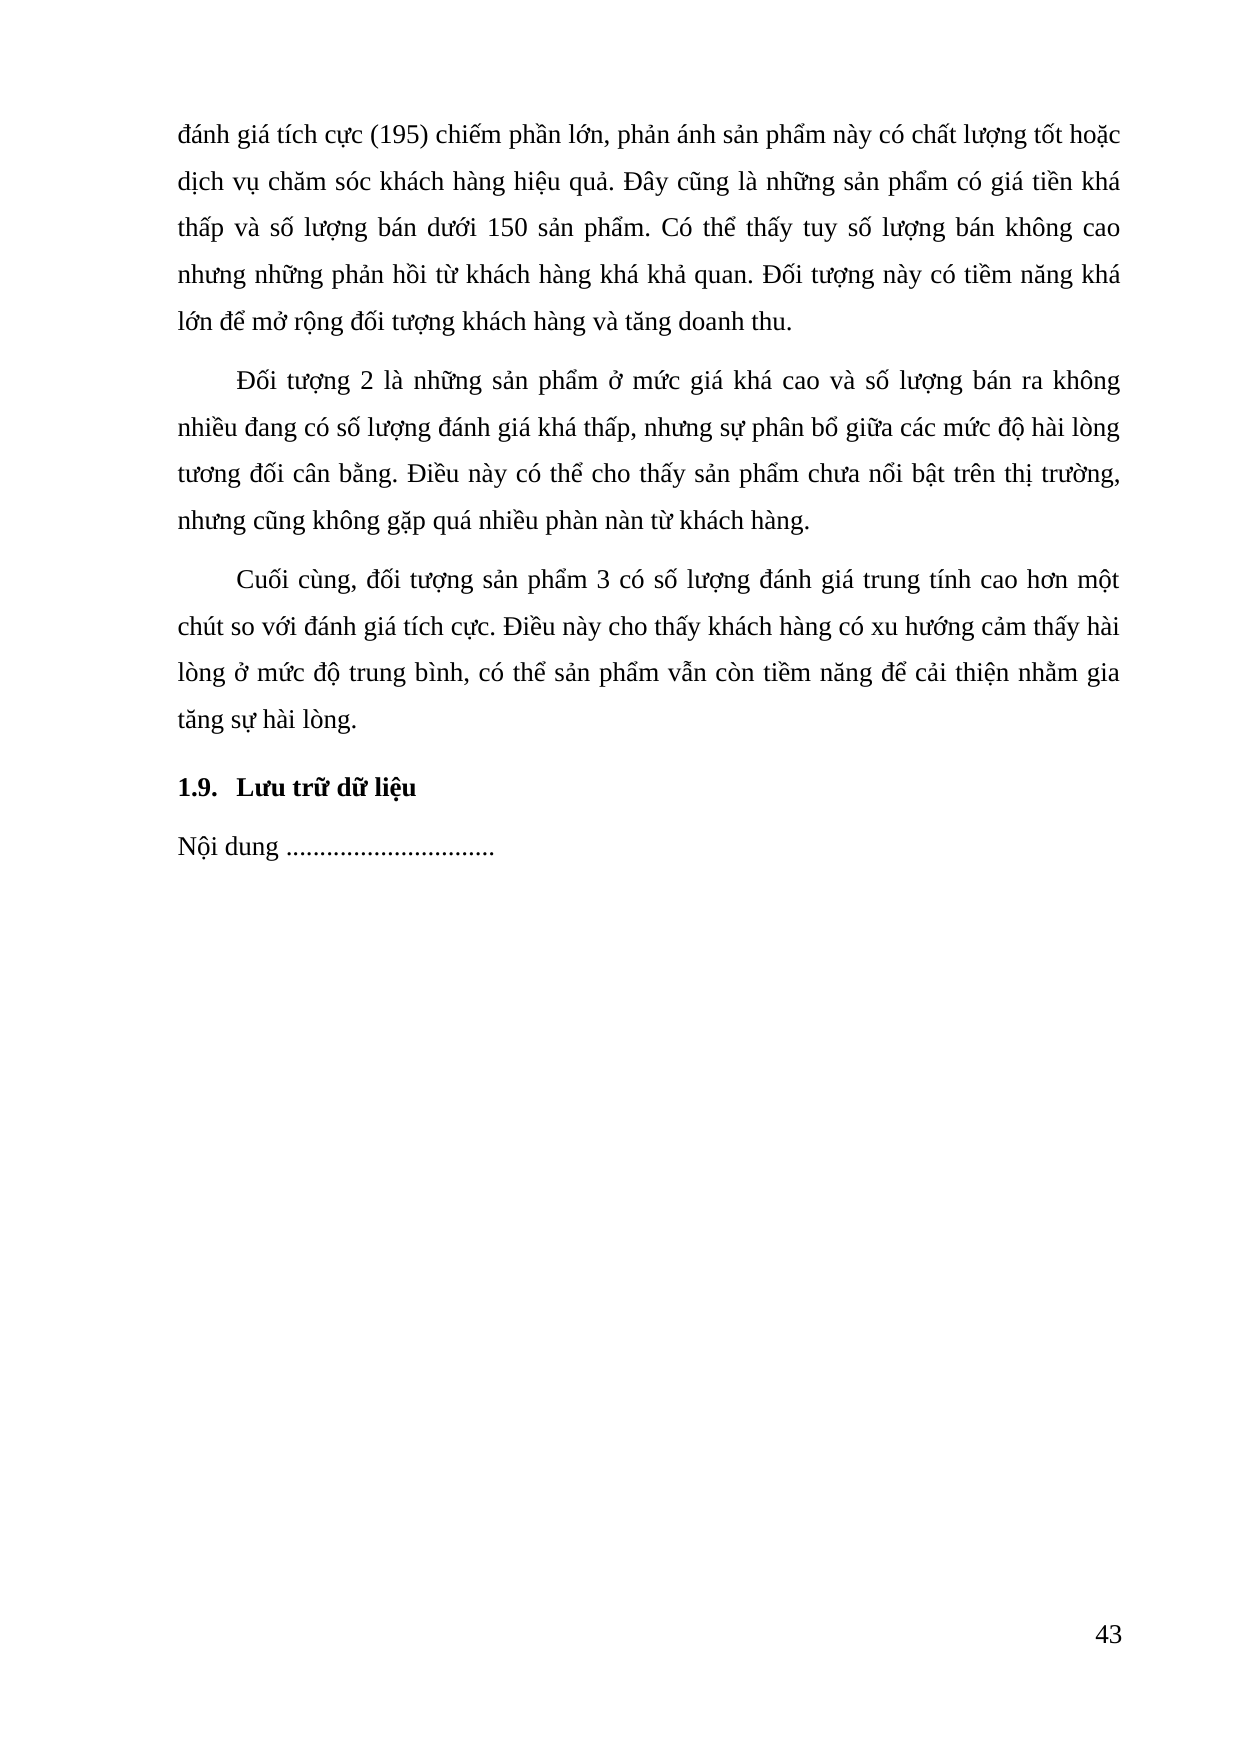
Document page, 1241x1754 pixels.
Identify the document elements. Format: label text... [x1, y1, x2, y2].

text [177, 118, 1122, 336]
text Nội dung ............................... [177, 830, 1122, 861]
text Cuối cùng, đối tượng sản phẩm 3 có số lượng đánh giá trung tính cao hơn một chút so với đánh giá tích cực. Điều này cho thấy khách hàng có xu hướng cảm thấy hài lòng ở mức độ trung bình, có thể sản phẩm vẫn còn tiềm năng để cải thiện nhằm gia tăng sự hài lòng. [177, 563, 1122, 734]
text Đối tượng 2 là những sản phẩm ở mức giá khá cao và số lượng bán ra không nhiều đang có số lượng đánh giá khá thấp, nhưng sự phân bổ giữa các mức độ hài lòng tương đối cân bằng. Điều này có thể cho thấy sản phẩm chưa nổi bật trên thị trường, nhưng cũng không gặp quá nhiều phàn nàn từ khách hàng. [177, 364, 1122, 535]
subtitle Lưu trữ dữ liệu [177, 771, 1122, 802]
